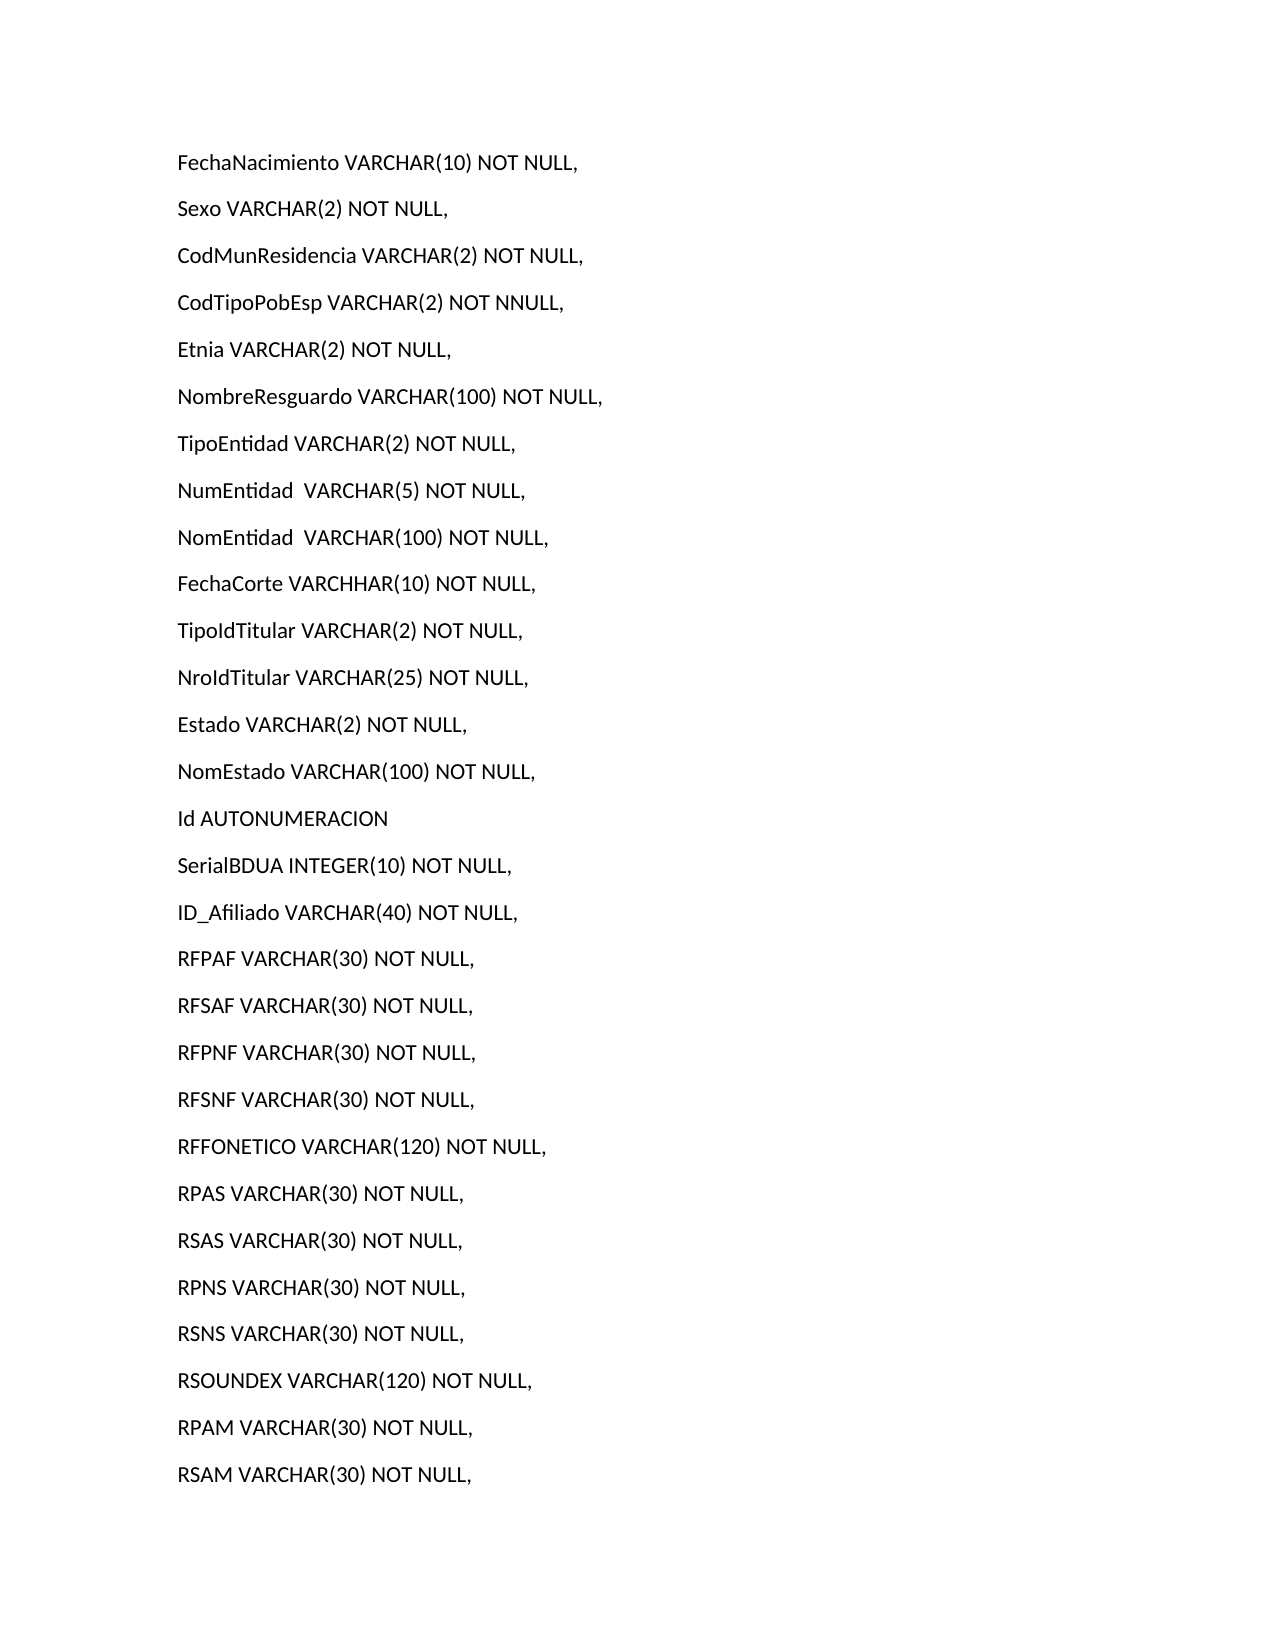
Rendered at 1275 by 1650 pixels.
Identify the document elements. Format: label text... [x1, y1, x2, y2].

text ID_Afiliado VARCHAR(40) NOT NULL, [177, 898, 1098, 926]
text CodTipoPobEsp VARCHAR(2) NOT NNULL, [177, 288, 1098, 316]
text TipoEntidad VARCHAR(2) NOT NULL, [177, 429, 1098, 457]
text RFPAF VARCHAR(30) NOT NULL, [177, 944, 1098, 972]
text RFPNF VARCHAR(30) NOT NULL, [177, 1038, 1098, 1066]
text FechaCorte VARCHHAR(10) NOT NULL, [177, 569, 1098, 597]
text TipoIdTitular VARCHAR(2) NOT NULL, [177, 616, 1098, 644]
text NumEntidad VARCHAR(5) NOT NULL, [177, 476, 1098, 504]
text RFSAF VARCHAR(30) NOT NULL, [177, 991, 1098, 1019]
text RFFONETICO VARCHAR(120) NOT NULL, [177, 1132, 1098, 1160]
text RSOUNDEX VARCHAR(120) NOT NULL, [177, 1366, 1098, 1394]
text RSAS VARCHAR(30) NOT NULL, [177, 1226, 1098, 1254]
text RPNS VARCHAR(30) NOT NULL, [177, 1273, 1098, 1301]
text NomEstado VARCHAR(100) NOT NULL, [177, 757, 1098, 785]
text RPAM VARCHAR(30) NOT NULL, [177, 1413, 1098, 1441]
text RSNS VARCHAR(30) NOT NULL, [177, 1319, 1098, 1347]
text CodMunResidencia VARCHAR(2) NOT NULL, [177, 241, 1098, 269]
text RFSNF VARCHAR(30) NOT NULL, [177, 1085, 1098, 1113]
text Id AUTONUMERACION [177, 804, 1098, 832]
text Sexo VARCHAR(2) NOT NULL, [177, 194, 1098, 222]
text FechaNacimiento VARCHAR(10) NOT NULL, [177, 148, 1098, 176]
text NroIdTitular VARCHAR(25) NOT NULL, [177, 663, 1098, 691]
text NomEntidad VARCHAR(100) NOT NULL, [177, 523, 1098, 551]
text Estado VARCHAR(2) NOT NULL, [177, 710, 1098, 738]
text RSAM VARCHAR(30) NOT NULL, [177, 1460, 1098, 1488]
text SerialBDUA INTEGER(10) NOT NULL, [177, 851, 1098, 879]
text RPAS VARCHAR(30) NOT NULL, [177, 1179, 1098, 1207]
text Etnia VARCHAR(2) NOT NULL, [177, 335, 1098, 363]
text NombreResguardo VARCHAR(100) NOT NULL, [177, 382, 1098, 410]
